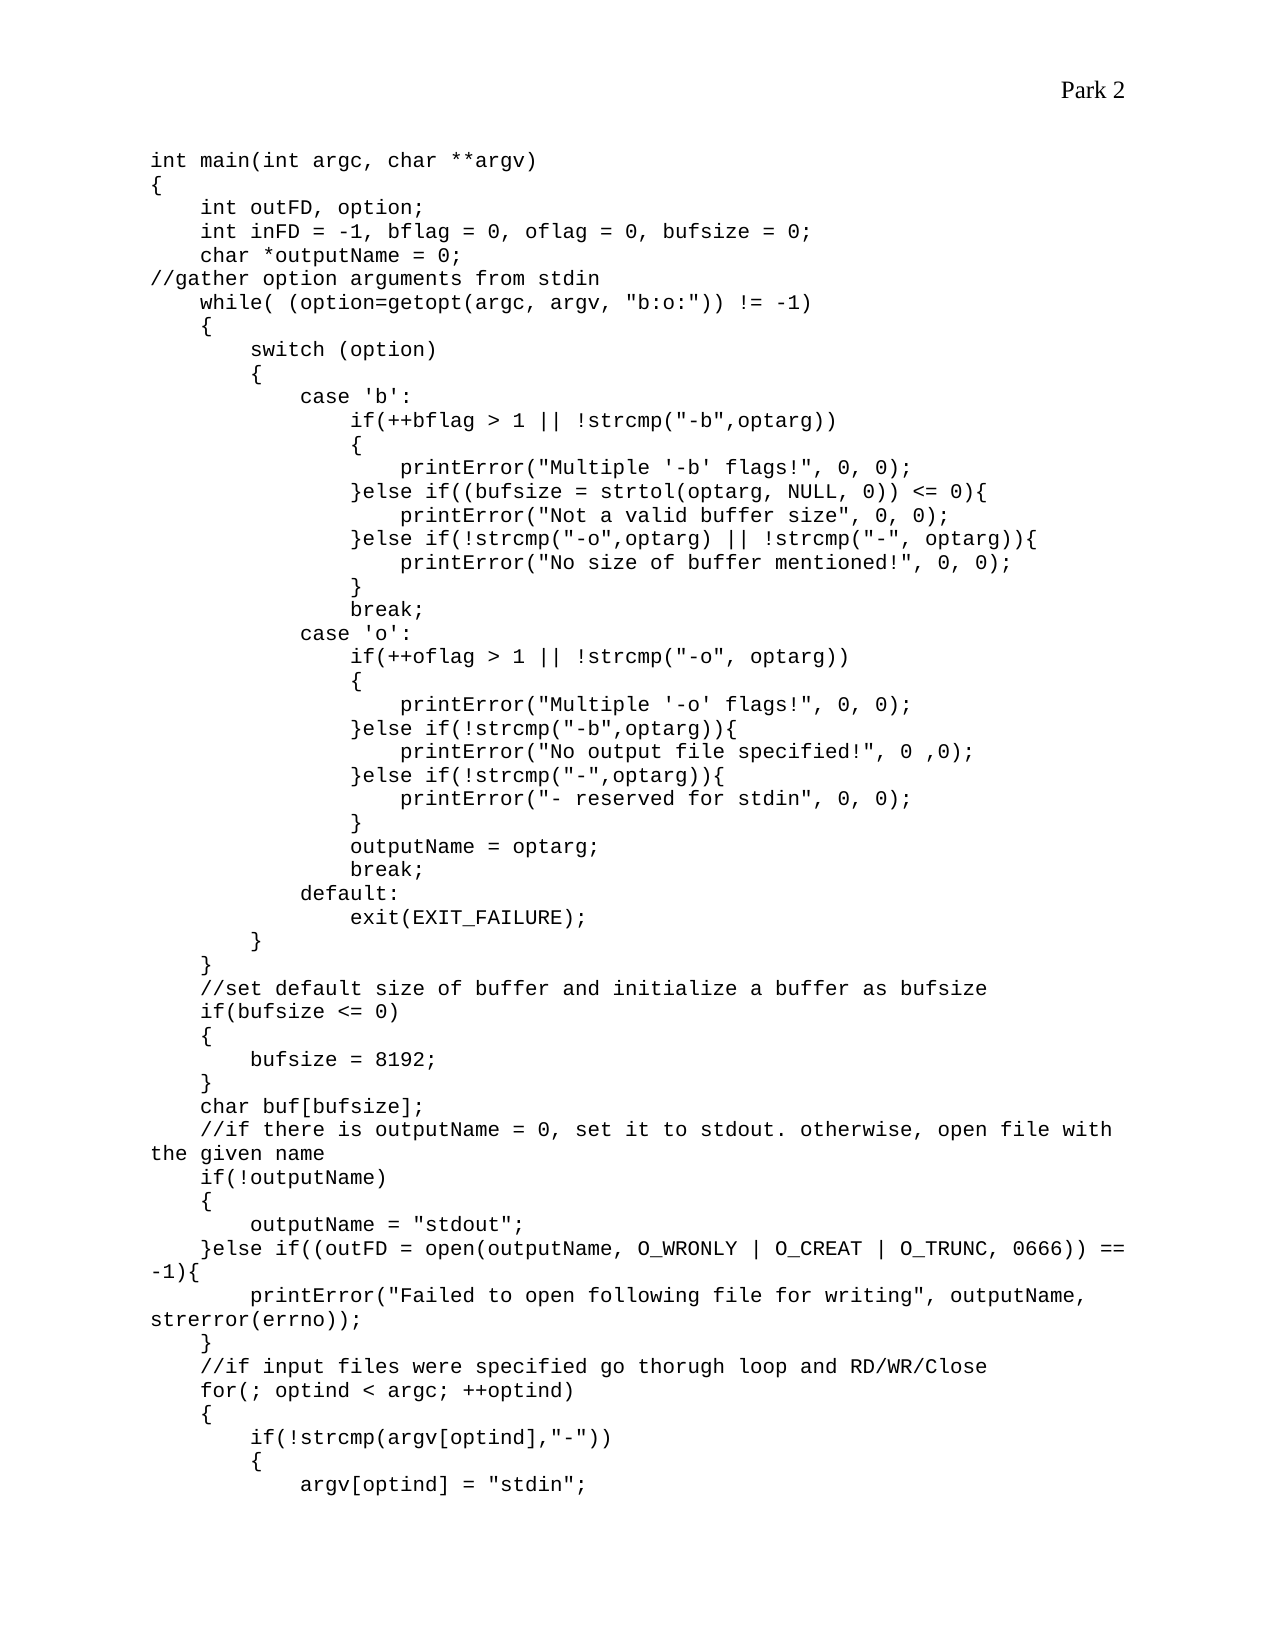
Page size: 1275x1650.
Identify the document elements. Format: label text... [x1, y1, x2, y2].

text if(bufsize <= 0) [150, 1001, 1125, 1025]
text case 'b': [150, 386, 1125, 410]
text //gather option arguments from stdin [150, 268, 1125, 292]
text } [150, 576, 1125, 599]
text switch (option) [150, 339, 1125, 363]
text printError("Multiple '-b' flags!", 0, 0); [150, 457, 1125, 481]
text case 'o': [150, 623, 1125, 647]
text }else if(!strcmp("-b",optarg)){ [150, 717, 1125, 741]
text { [150, 670, 1125, 694]
text }else if((bufsize = strtol(optarg, NULL, 0)) <= 0){ [150, 481, 1125, 505]
text }else if(!strcmp("-",optarg)){ [150, 765, 1125, 788]
text if(!strcmp(argv[optind],"-")) [150, 1427, 1125, 1451]
text { [150, 174, 1125, 197]
text { [150, 1025, 1125, 1048]
text outputName = "stdout"; [150, 1214, 1125, 1238]
text default: [150, 883, 1125, 907]
text printError("Failed to open following file for writing", outputName, strerror(errno)); [150, 1285, 1125, 1332]
text }else if((outFD = open(outputName, O_WRONLY | O_CREAT | O_TRUNC, 0666)) == -1){ [150, 1238, 1125, 1285]
text printError("No output file specified!", 0 ,0); [150, 741, 1125, 765]
text printError("Not a valid buffer size", 0, 0); [150, 505, 1125, 528]
text int main(int argc, char **argv) [150, 150, 1125, 174]
text bufsize = 8192; [150, 1048, 1125, 1072]
text while( (option=getopt(argc, argv, "b:o:")) != -1) [150, 292, 1125, 316]
text printError("- reserved for stdin", 0, 0); [150, 788, 1125, 812]
text char buf[bufsize]; [150, 1096, 1125, 1119]
text //if input files were specified go thorugh loop and RD/WR/Close [150, 1356, 1125, 1379]
text exit(EXIT_FAILURE); [150, 907, 1125, 930]
text printError("No size of buffer mentioned!", 0, 0); [150, 552, 1125, 576]
text int inFD = -1, bflag = 0, oflag = 0, bufsize = 0; [150, 221, 1125, 244]
text if(++bflag > 1 || !strcmp("-b",optarg)) [150, 410, 1125, 434]
text } [150, 930, 1125, 954]
text { [150, 1190, 1125, 1214]
text } [150, 1072, 1125, 1096]
text outputName = optarg; [150, 836, 1125, 859]
text { [150, 1403, 1125, 1427]
text int outFD, option; [150, 197, 1125, 221]
text printError("Multiple '-o' flags!", 0, 0); [150, 694, 1125, 717]
text }else if(!strcmp("-o",optarg) || !strcmp("-", optarg)){ [150, 528, 1125, 552]
text { [150, 316, 1125, 339]
text char *outputName = 0; [150, 244, 1125, 268]
text argv[optind] = "stdin"; [150, 1474, 1125, 1498]
text { [150, 434, 1125, 457]
text //if there is outputName = 0, set it to stdout. otherwise, open file with the given name [150, 1119, 1125, 1167]
text { [150, 363, 1125, 386]
text break; [150, 859, 1125, 883]
text } [150, 812, 1125, 836]
text if(++oflag > 1 || !strcmp("-o", optarg)) [150, 647, 1125, 670]
text } [150, 1332, 1125, 1356]
text { [150, 1451, 1125, 1474]
text for(; optind < argc; ++optind) [150, 1379, 1125, 1403]
text break; [150, 599, 1125, 623]
text //set default size of buffer and initialize a buffer as bufsize [150, 978, 1125, 1001]
text } [150, 954, 1125, 978]
text if(!outputName) [150, 1167, 1125, 1190]
